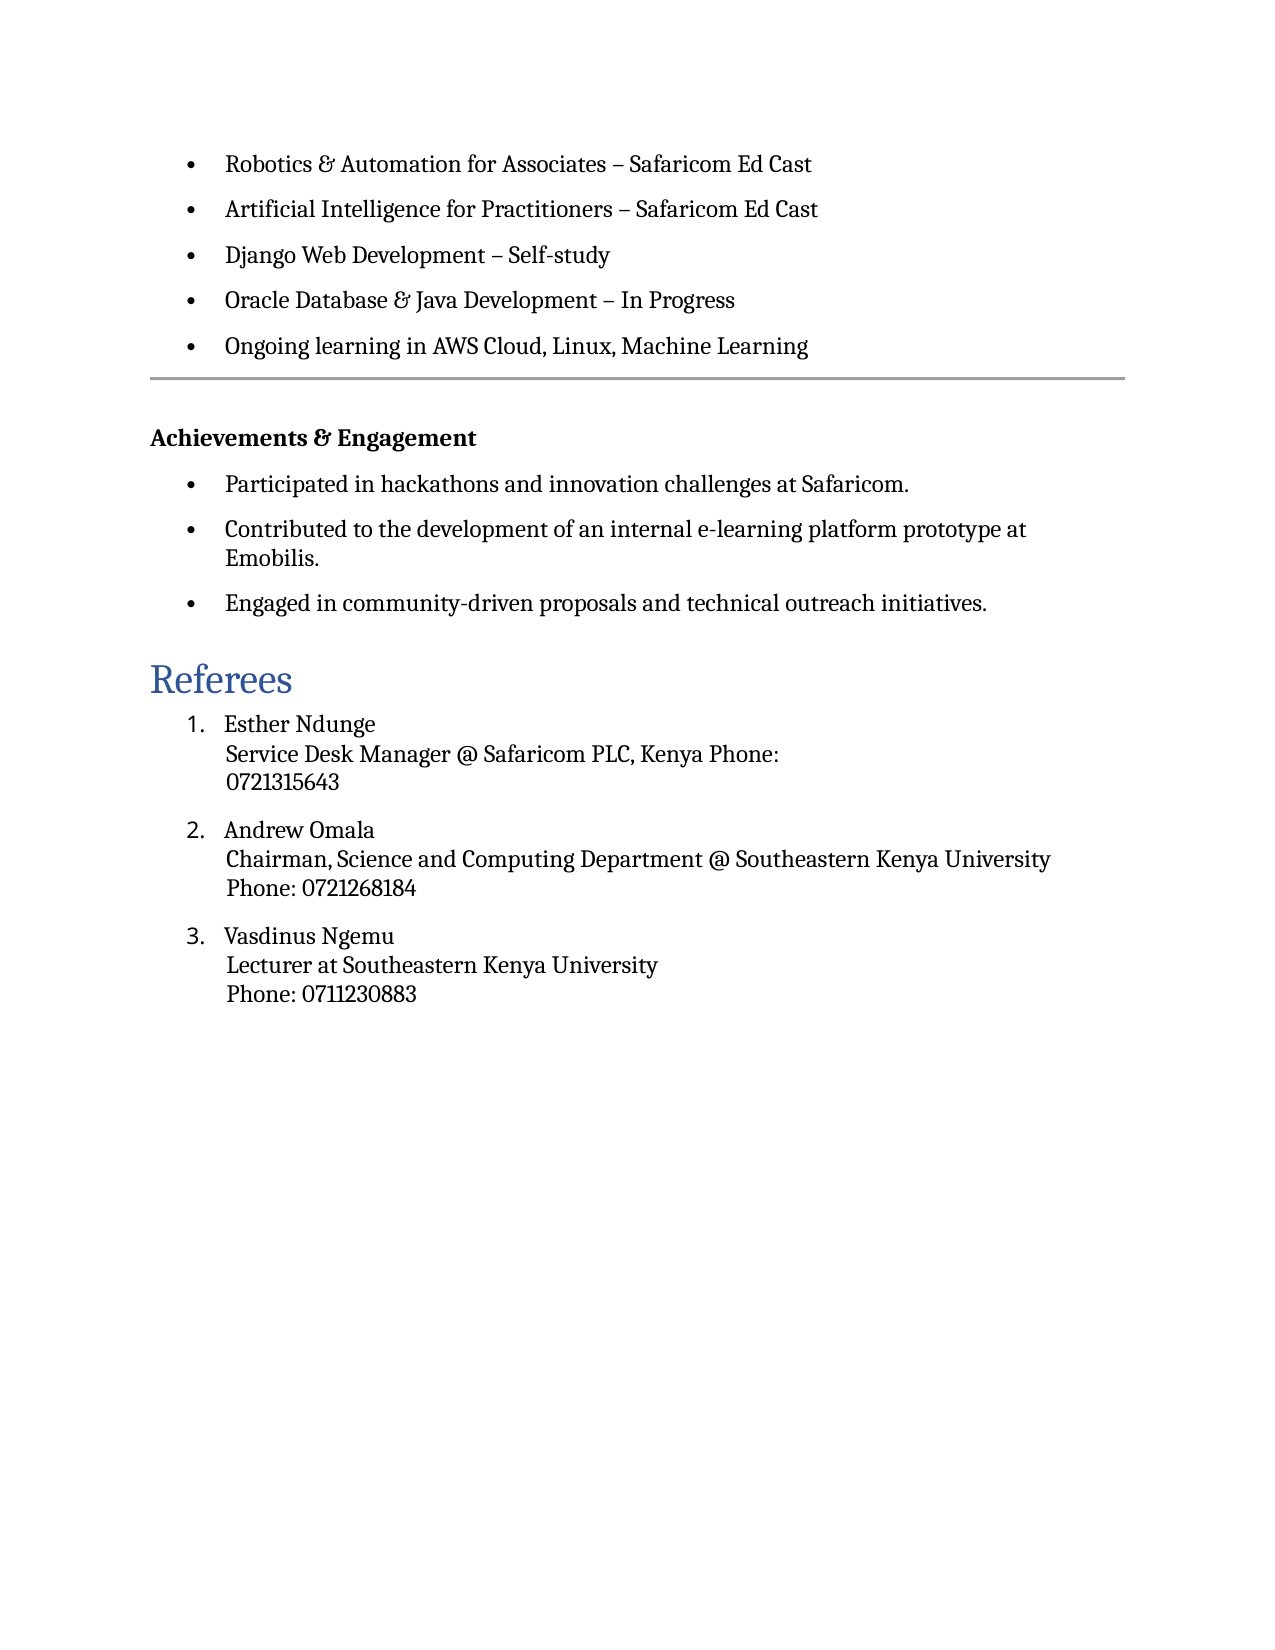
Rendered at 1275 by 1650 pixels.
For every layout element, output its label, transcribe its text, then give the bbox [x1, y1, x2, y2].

text Phone: 0711230883 [226, 980, 1119, 1009]
list Robotics & Automation for Associates – Safaricom Ed Cast [187, 150, 1125, 179]
list Engaged in community-driven proposals and technical outreach initiatives. [187, 589, 1125, 618]
text Service Desk Manager @ Safaricom PLC, Kenya Phone: 0721315643 [226, 739, 822, 797]
text Achievements & Engagement [150, 424, 1125, 453]
list Vasdinus Ngemu [186, 919, 1119, 951]
list Oracle Database & Java Development – In Progress [187, 286, 1125, 315]
list Esther Ndunge [186, 708, 1119, 739]
text Lecturer at Southeastern Kenya University [226, 951, 1119, 980]
list Ongoing learning in AWS Cloud, Linux, Machine Learning [187, 332, 1125, 360]
list Django Web Development – Self-study [187, 241, 1125, 269]
list Participated in hackathons and innovation challenges at Safaricom. [187, 470, 1125, 498]
subtitle Referees [149, 656, 942, 703]
list Andrew Omala [186, 814, 1119, 845]
list Contributed to the development of an internal e-learning platform prototype at Emobilis. [187, 515, 1125, 573]
text Chairman, Science and Computing Department @ Southeastern Kenya University Phone: 0721268184 [226, 845, 1119, 903]
list Artificial Intelligence for Practitioners – Safaricom Ed Cast [187, 195, 1125, 224]
